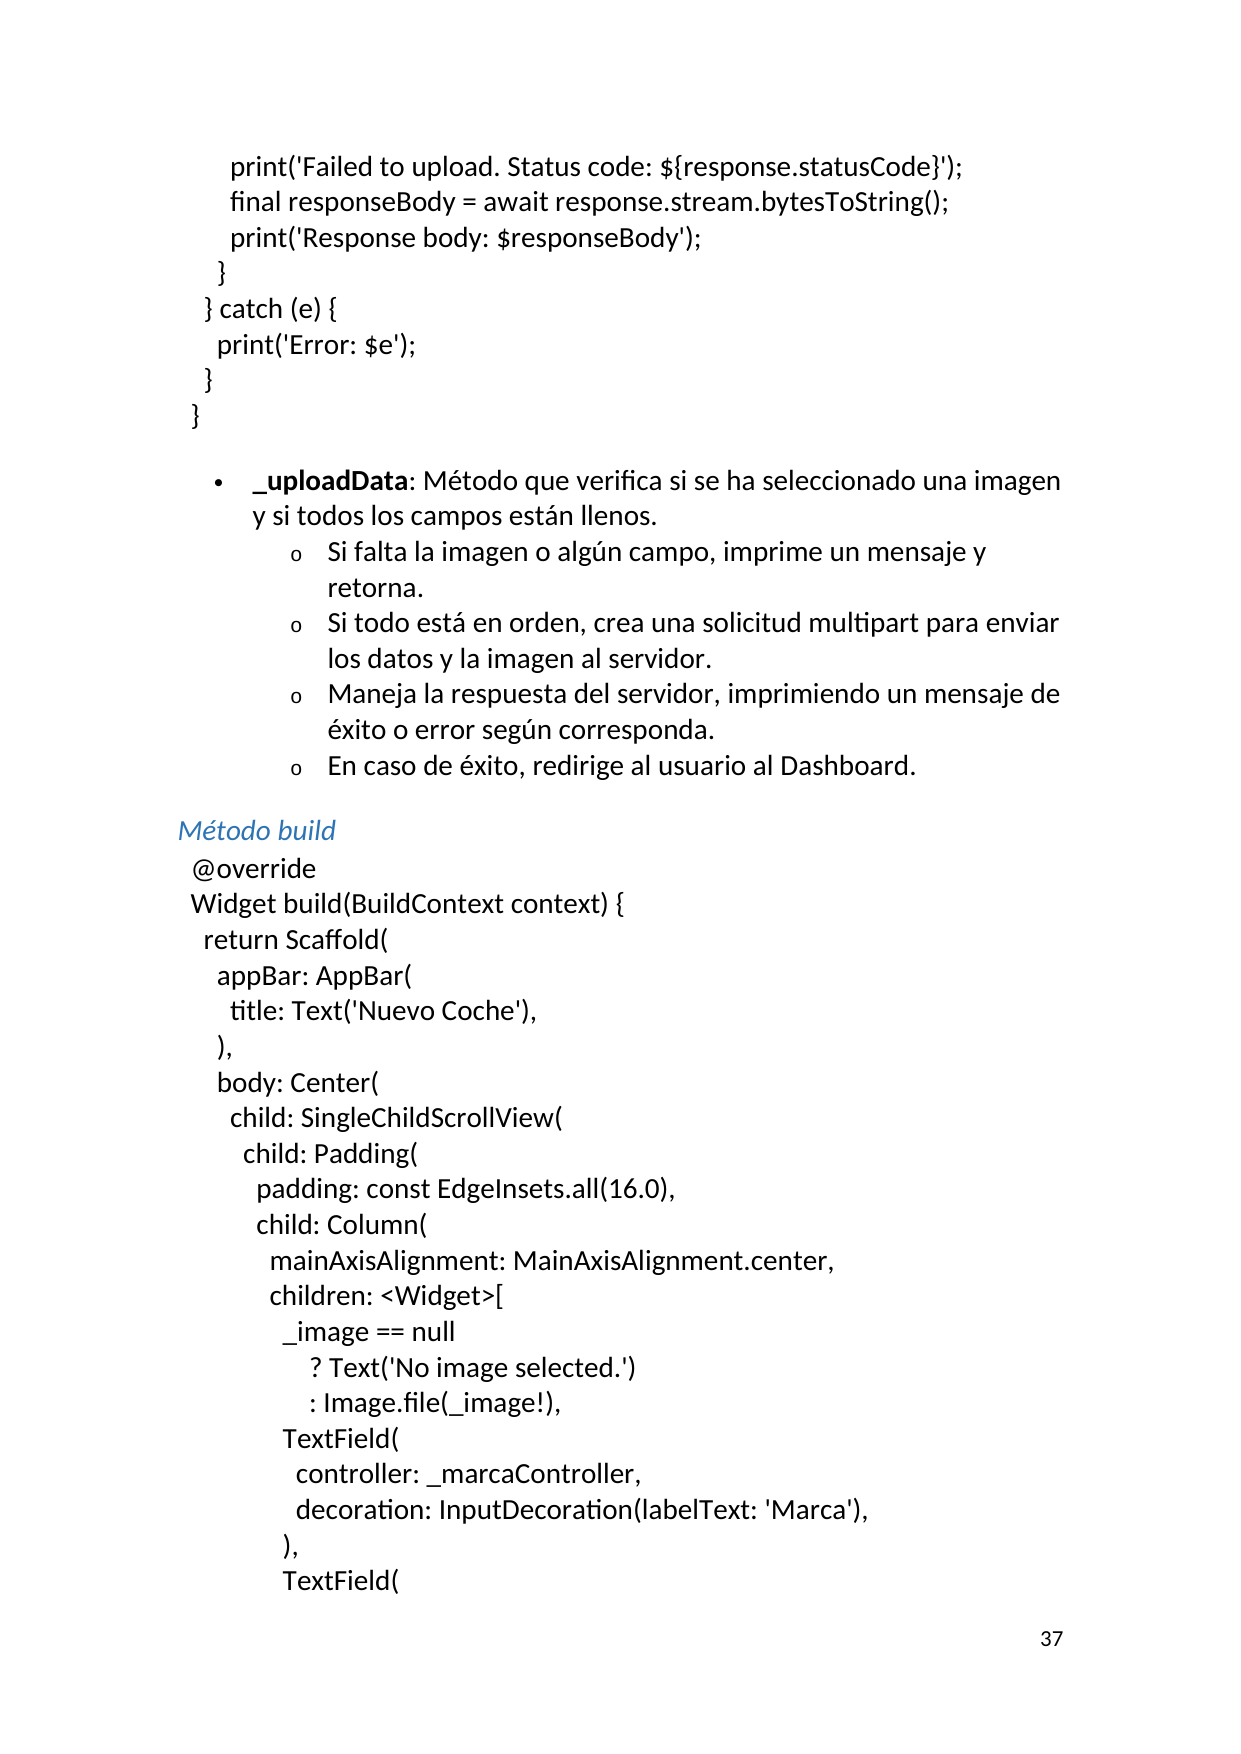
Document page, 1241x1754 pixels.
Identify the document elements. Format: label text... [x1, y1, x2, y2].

text children: <Widget>[ [177, 1277, 1063, 1313]
text _image == null [177, 1313, 1063, 1349]
text child: Column( [177, 1206, 1063, 1242]
text body: Center( [177, 1064, 1063, 1099]
text decoration: InputDecoration(labelText: 'Marca'), [177, 1491, 1063, 1527]
list Si falta la imagen o algún campo, imprime un mensaje y retorna. [290, 533, 1063, 604]
text appBar: AppBar( [177, 957, 1063, 992]
text child: Padding( [177, 1135, 1063, 1171]
text } [177, 397, 1063, 433]
list _uploadData: Método que verifica si se ha seleccionado una imagen y si todos los campos están llenos. [215, 462, 1063, 533]
text } [177, 361, 1063, 397]
text } catch (e) { [177, 290, 1063, 326]
text ? Text('No image selected.') [177, 1349, 1063, 1384]
subtitle Método build [177, 812, 1063, 847]
text print('Response body: $responseBody'); [177, 219, 1063, 254]
list Si todo está en orden, crea una solicitud multipart para enviar los datos y la imagen al servidor. [290, 604, 1063, 676]
text return Scaffold( [177, 921, 1063, 957]
text mainAxisAlignment: MainAxisAlignment.center, [177, 1242, 1063, 1277]
text Widget build(BuildContext context) { [177, 886, 1063, 921]
list Maneja la respuesta del servidor, imprimiendo un mensaje de éxito o error según corresponda. [290, 676, 1063, 747]
list En caso de éxito, redirige al usuario al Dashboard. [290, 747, 1063, 782]
text } [177, 254, 1063, 290]
text ), [177, 1028, 1063, 1064]
text ), [177, 1527, 1063, 1562]
text TextField( [177, 1562, 1063, 1598]
text print('Error: $e'); [177, 326, 1063, 361]
text controller: _marcaController, [177, 1456, 1063, 1491]
text final responseBody = await response.stream.bytesToString(); [177, 183, 1063, 219]
text padding: const EdgeInsets.all(16.0), [177, 1171, 1063, 1206]
text print('Failed to upload. Status code: ${response.statusCode}'); [177, 148, 1063, 183]
text TextField( [177, 1420, 1063, 1456]
text title: Text('Nuevo Coche'), [177, 992, 1063, 1028]
text @override [177, 850, 1063, 886]
text child: SingleChildScrollView( [177, 1099, 1063, 1135]
text : Image.file(_image!), [177, 1384, 1063, 1420]
